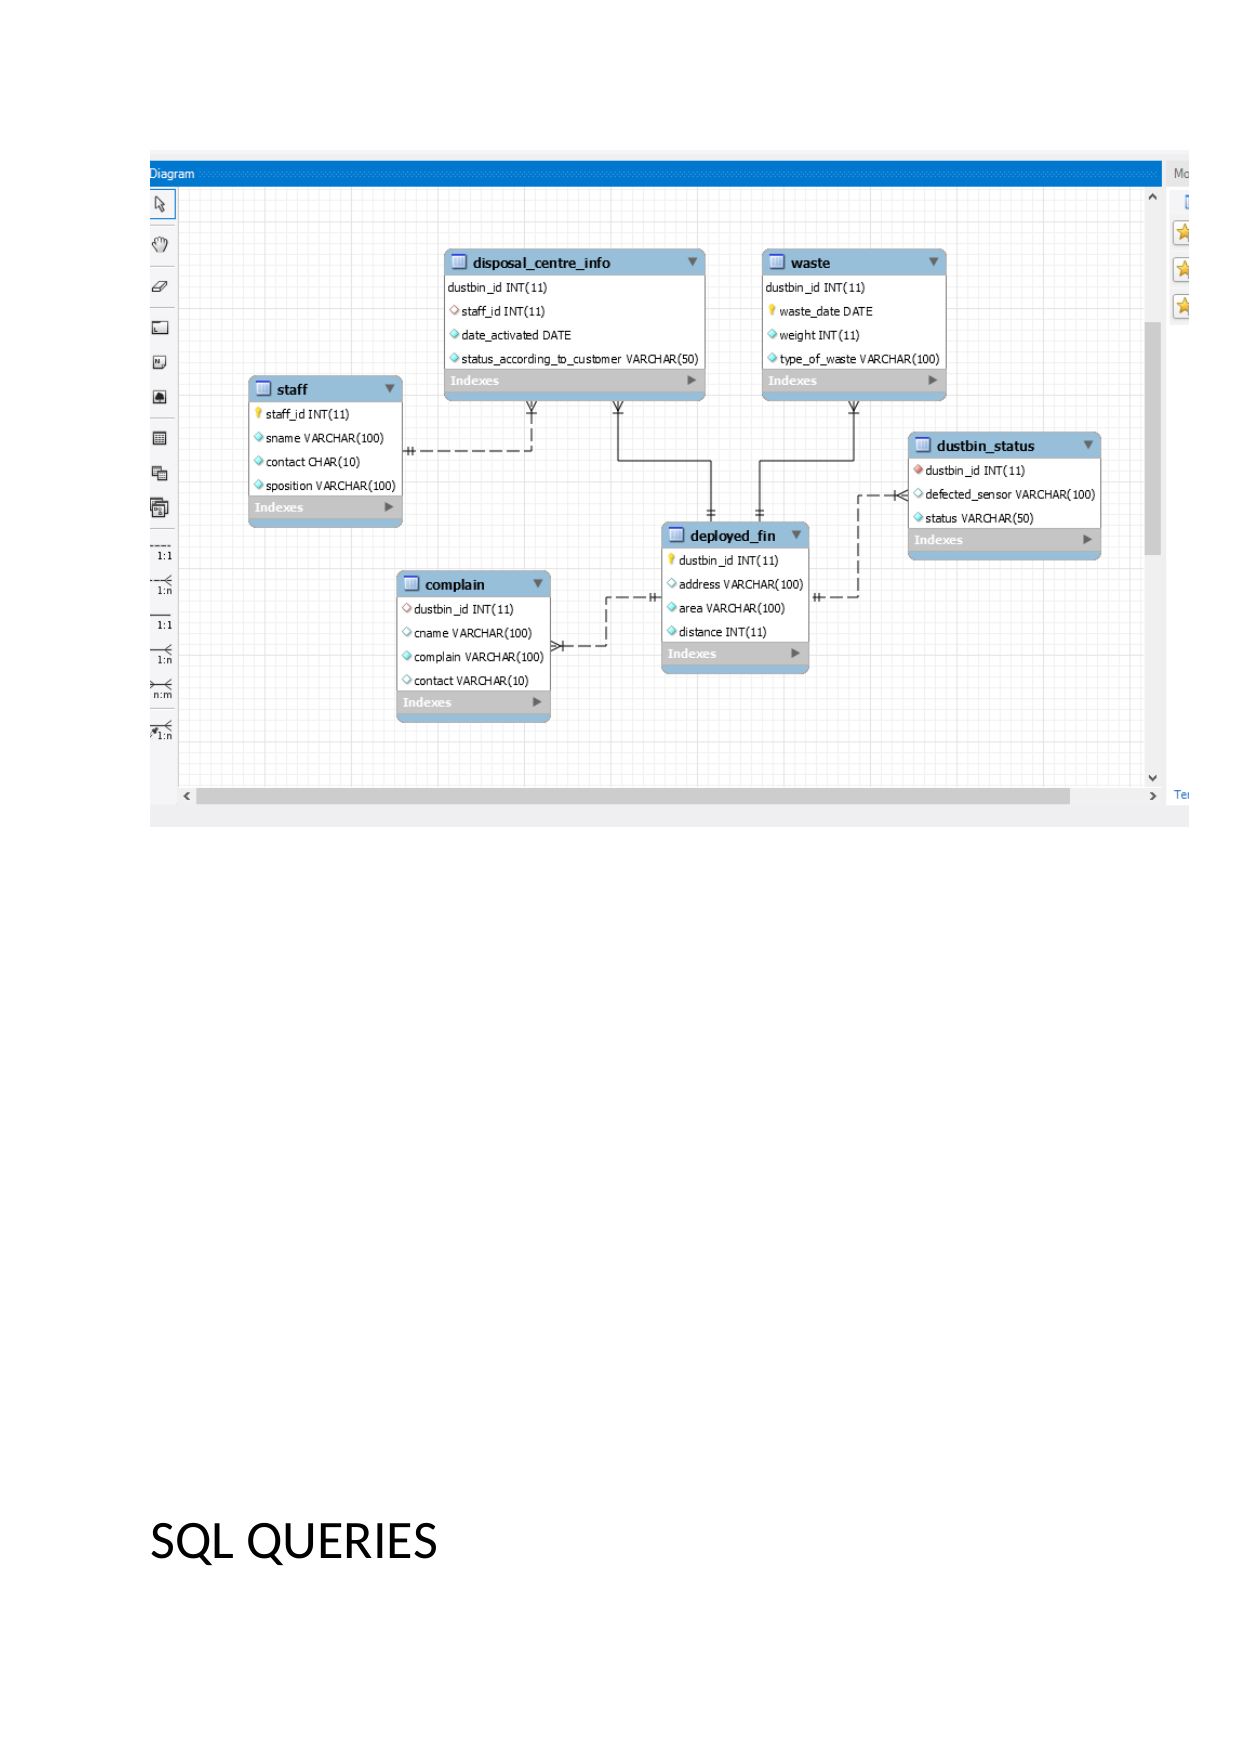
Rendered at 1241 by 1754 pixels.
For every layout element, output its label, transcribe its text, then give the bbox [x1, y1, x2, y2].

text SQL QUERIES [150, 1506, 1090, 1572]
picture [150, 150, 1189, 827]
